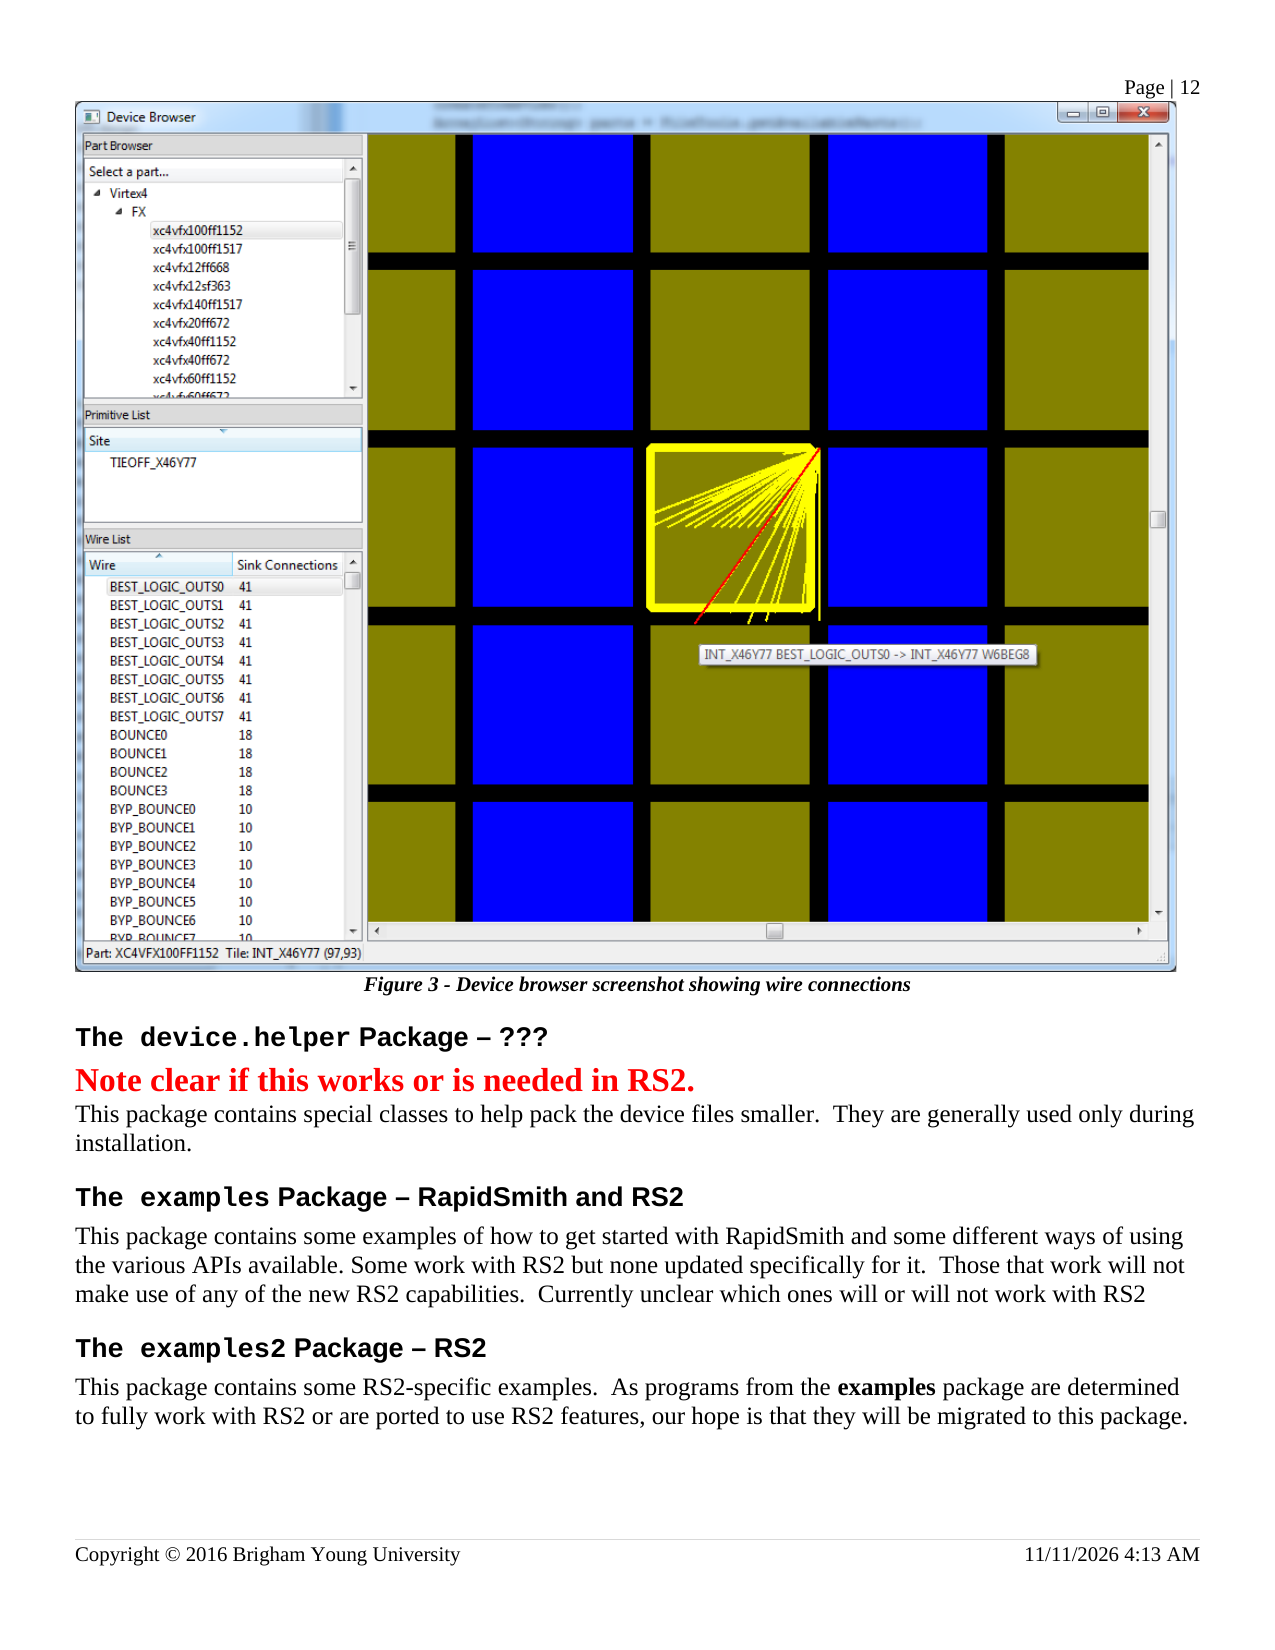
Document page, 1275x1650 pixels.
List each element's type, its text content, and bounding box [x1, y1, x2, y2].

text This package contains some RS2-specific examples. As programs from the examples package are determined to fully work with RS2 or are ported to use RS2 features, our hope is that they will be migrated to this package. [75, 1372, 1200, 1430]
text This package contains special classes to help pack the device files smaller. They are generally used only during installation. [75, 1099, 1200, 1156]
subtitle The examples2 Package – RS2 [75, 1332, 1200, 1366]
text Note clear if this works or is needed in RS2. [75, 1061, 1200, 1099]
picture [75, 101, 1177, 972]
subtitle The examples Package – RapidSmith and RS2 [75, 1181, 1200, 1215]
subtitle The device.helper Package – ??? [75, 1021, 1200, 1054]
text This package contains some examples of how to get started with RapidSmith and some different ways of using the various APIs available. Some work with RS2 but none updated specifically for it. Those that work will not make use of any of the new RS2 capabilities. Currently unclear which ones will or will not work with RS2 [75, 1221, 1200, 1307]
